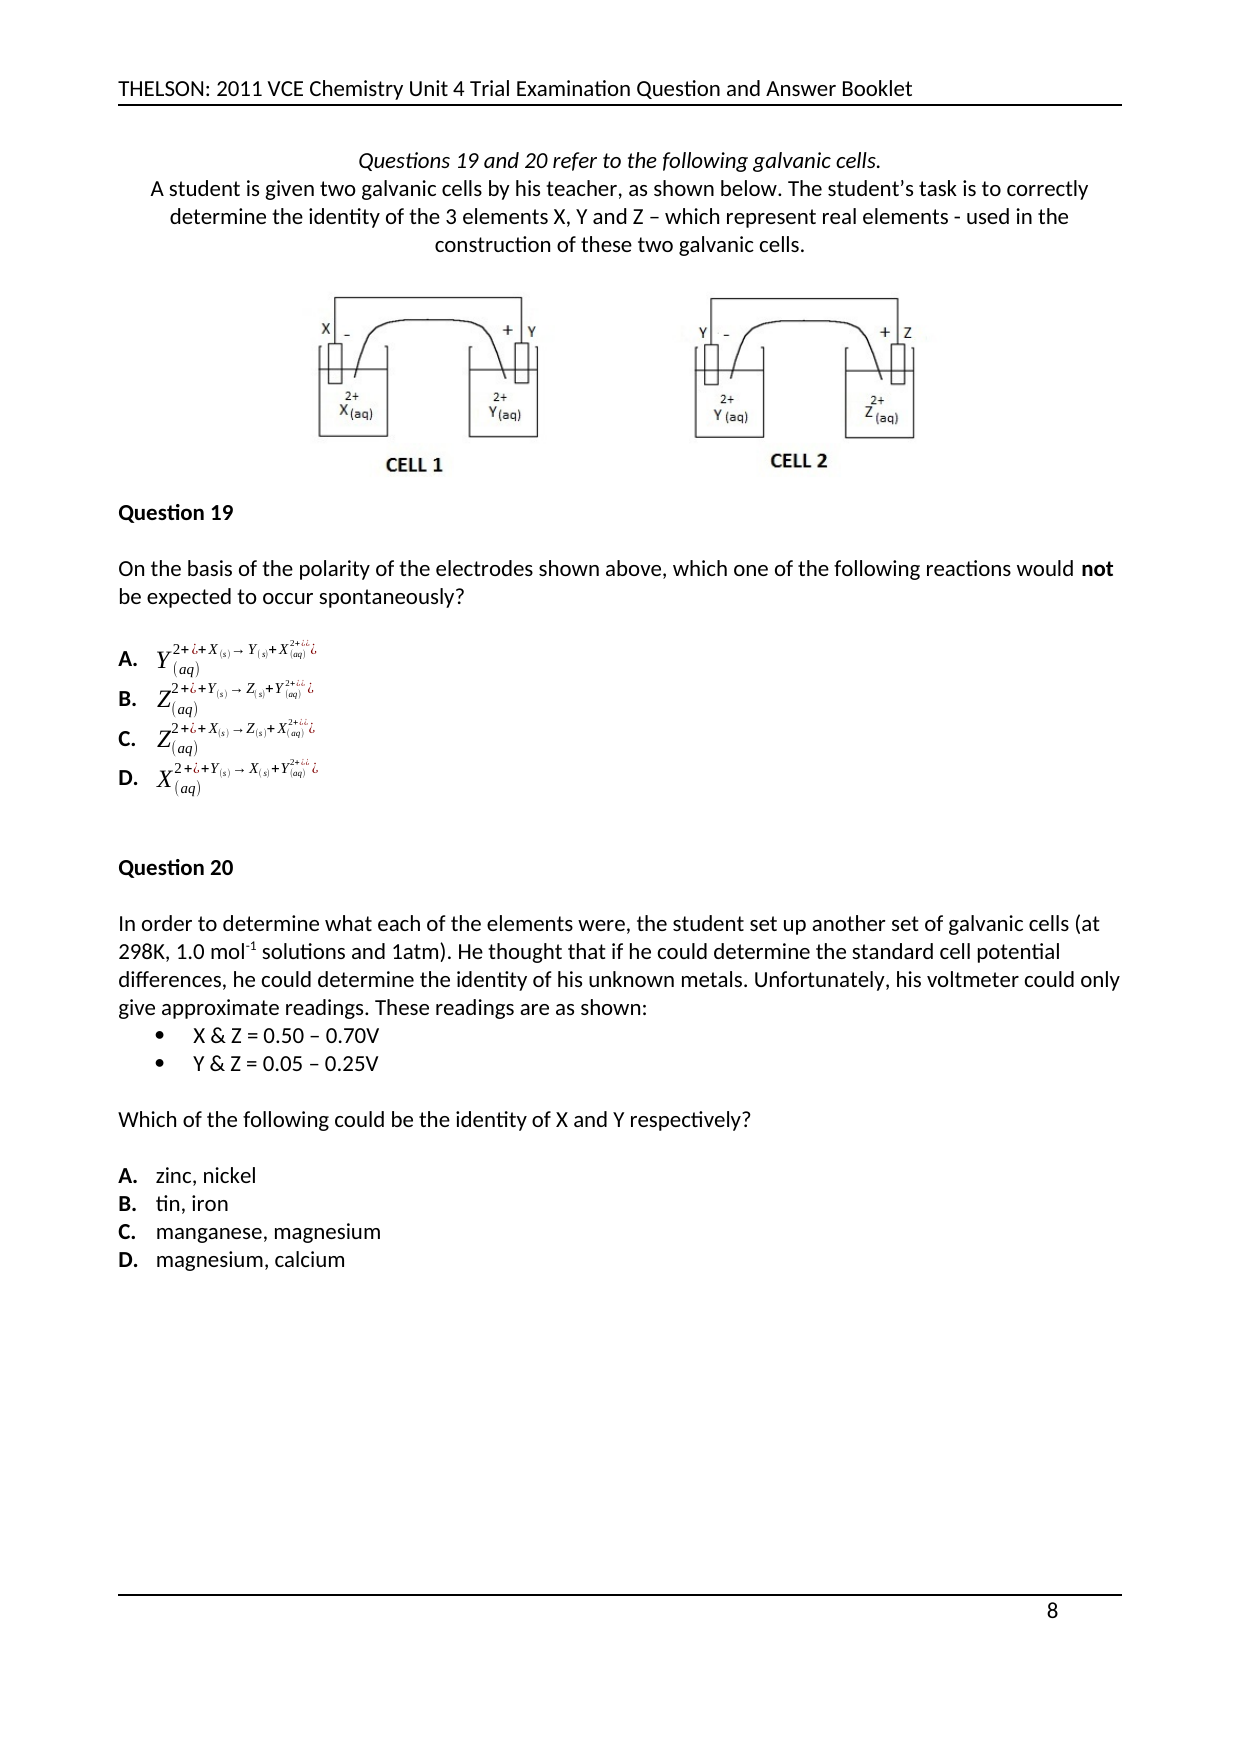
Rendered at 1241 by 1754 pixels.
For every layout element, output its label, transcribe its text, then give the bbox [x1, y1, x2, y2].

list magnesium, calcium [118, 1246, 1122, 1273]
picture [269, 258, 971, 499]
text Questions 19 and 20 refer to the following galvanic cells. [118, 146, 1122, 174]
text Question 19 [118, 498, 1122, 526]
list Y & Z = 0.05 – 0.25V [156, 1049, 1122, 1077]
text Question 20 [118, 853, 1122, 881]
text Which of the following could be the identity of X and Y respectively? [118, 1105, 1122, 1133]
list zinc, nickel [118, 1161, 1122, 1189]
list X & Z = 0.50 – 0.70V [156, 1021, 1122, 1049]
list manganese, magnesium [118, 1217, 1122, 1246]
text A student is given two galvanic cells by his teacher, as shown below. The student’s task is to correctly determine the identity of the 3 elements X, Y and Z – which represent real elements - used in the construction of these two galvanic cells. [118, 174, 1122, 258]
list tin, iron [118, 1189, 1122, 1217]
text On the basis of the polarity of the electrodes shown above, which one of the following reactions would not be expected to occur spontaneously? [118, 554, 1122, 610]
text In order to determine what each of the elements were, the student set up another set of galvanic cells (at 298K, 1.0 mol-1 solutions and 1atm). He thought that if he could determine the standard cell potential differences, he could determine the identity of his unknown metals. Unfortunately, his voltmeter could only give approximate readings. These readings are as shown: [118, 909, 1122, 1021]
